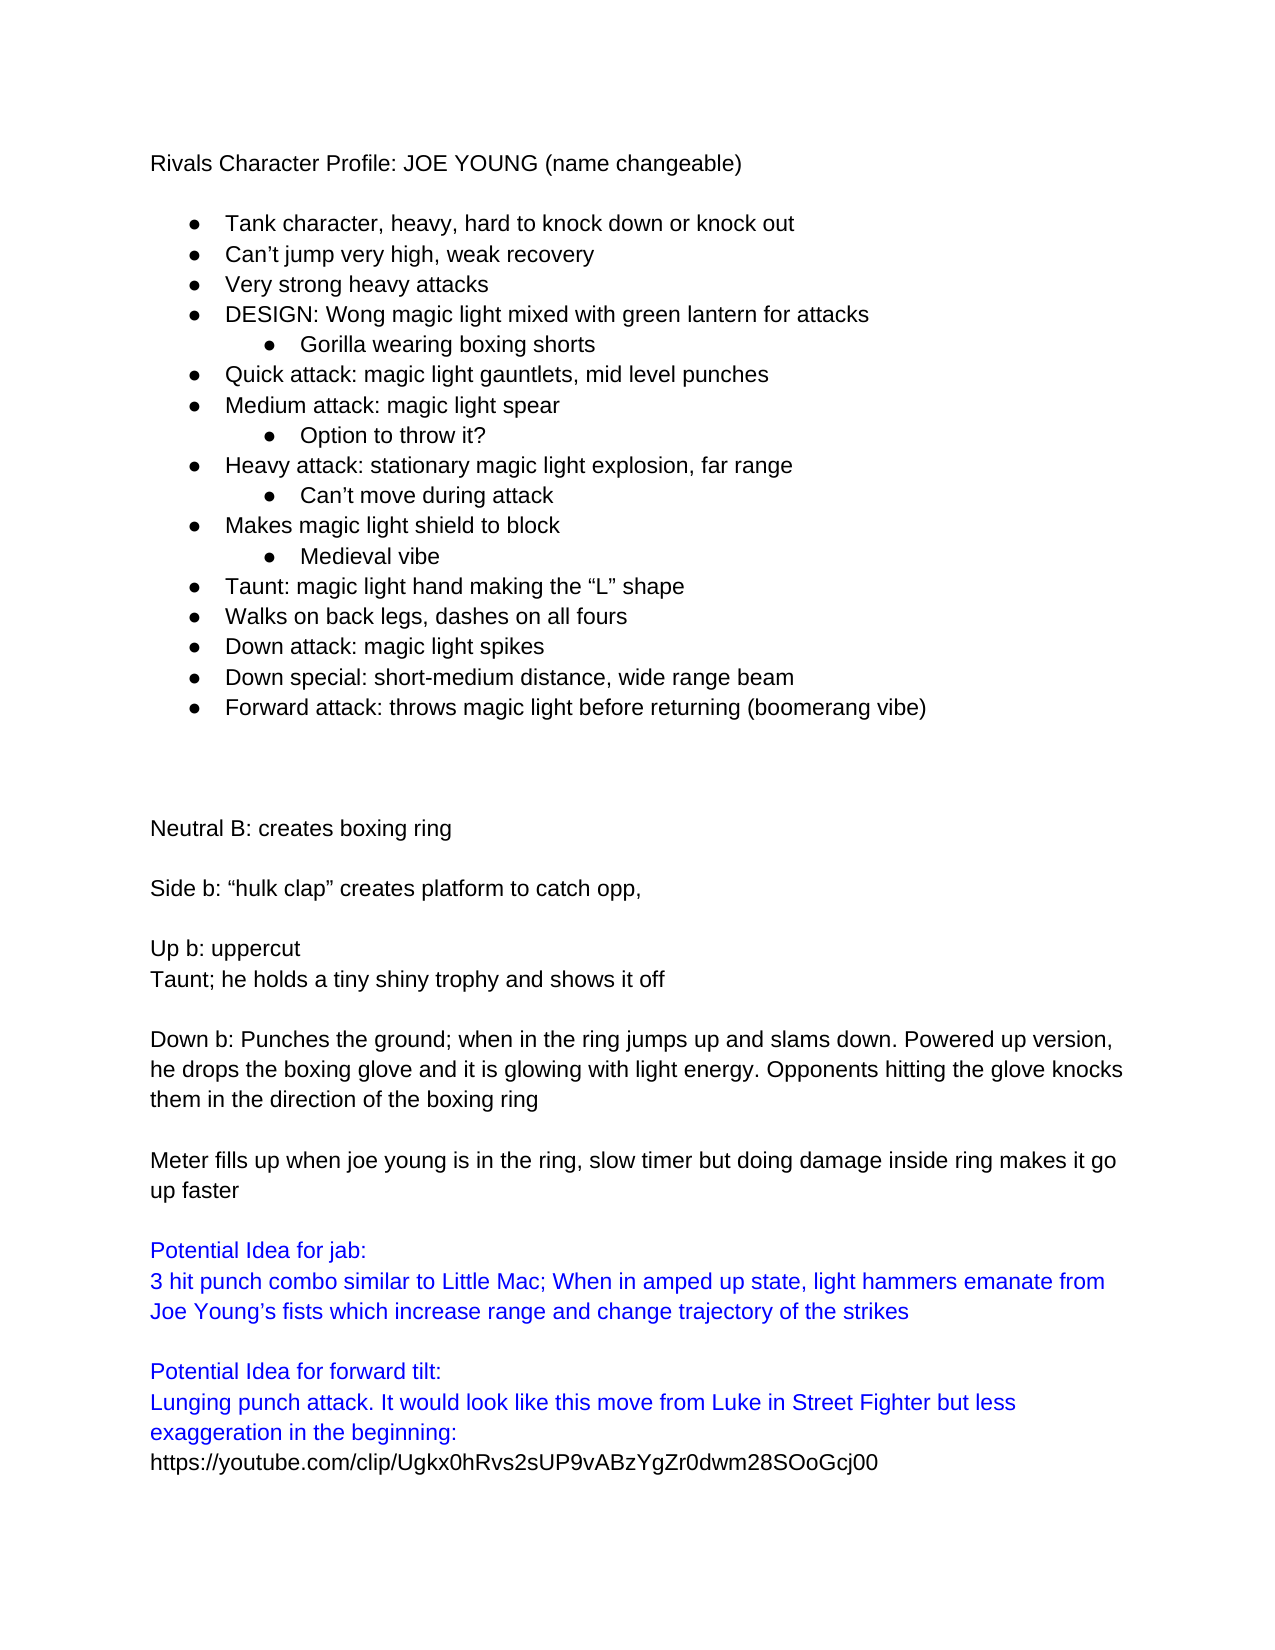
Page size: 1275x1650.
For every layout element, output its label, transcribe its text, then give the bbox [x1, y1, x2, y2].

list Medium attack: magic light spear [187, 392, 1125, 418]
list Gorilla wearing boxing shorts [262, 331, 1125, 358]
list Tank character, heavy, hard to knock down or knock out [187, 210, 1125, 237]
list Makes magic light shield to block [187, 512, 1125, 539]
list Walks on back legs, dashes on all fours [187, 603, 1125, 629]
text Taunt; he holds a tiny shiny trophy and shows it off [150, 966, 1125, 992]
text Meter fills up when joe young is in the ring, slow timer but doing damage inside ring makes it go up faster [150, 1147, 1125, 1203]
text Potential Idea for jab: 3 hit punch combo similar to Little Mac; When in amped up state, light hammers emanate from Joe Young’s fists which increase range and change trajectory of the strikes [150, 1237, 1125, 1324]
list Can’t jump very high, weak recovery [187, 241, 1125, 267]
list Down attack: magic light spikes [187, 633, 1125, 660]
list Forward attack: throws magic light before returning (boomerang vibe) [187, 694, 1125, 720]
list Can’t move during attack [262, 482, 1125, 509]
text Up b: uppercut [150, 935, 1125, 962]
list Quick attack: magic light gauntlets, mid level punches [187, 361, 1125, 388]
list DESIGN: Wong magic light mixed with green lantern for attacks [187, 301, 1125, 327]
list Down special: short-medium distance, wide range beam [187, 663, 1125, 690]
list Option to throw it? [262, 422, 1125, 448]
list Heavy attack: stationary magic light explosion, far range [187, 452, 1125, 478]
text Side b: “hulk clap” creates platform to catch opp, [150, 875, 1125, 901]
text Down b: Punches the ground; when in the ring jumps up and slams down. Powered up version, he drops the boxing glove and it is glowing with light energy. Opponents hitting the glove knocks them in the direction of the boxing ring [150, 1026, 1125, 1113]
text Rivals Character Profile: JOE YOUNG (name changeable) [150, 150, 1125, 176]
list Medieval vibe [262, 543, 1125, 569]
text Neutral B: creates boxing ring [150, 814, 1125, 841]
list Very strong heavy attacks [187, 271, 1125, 297]
list Taunt: magic light hand making the “L” shape [187, 573, 1125, 599]
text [150, 1358, 1125, 1475]
